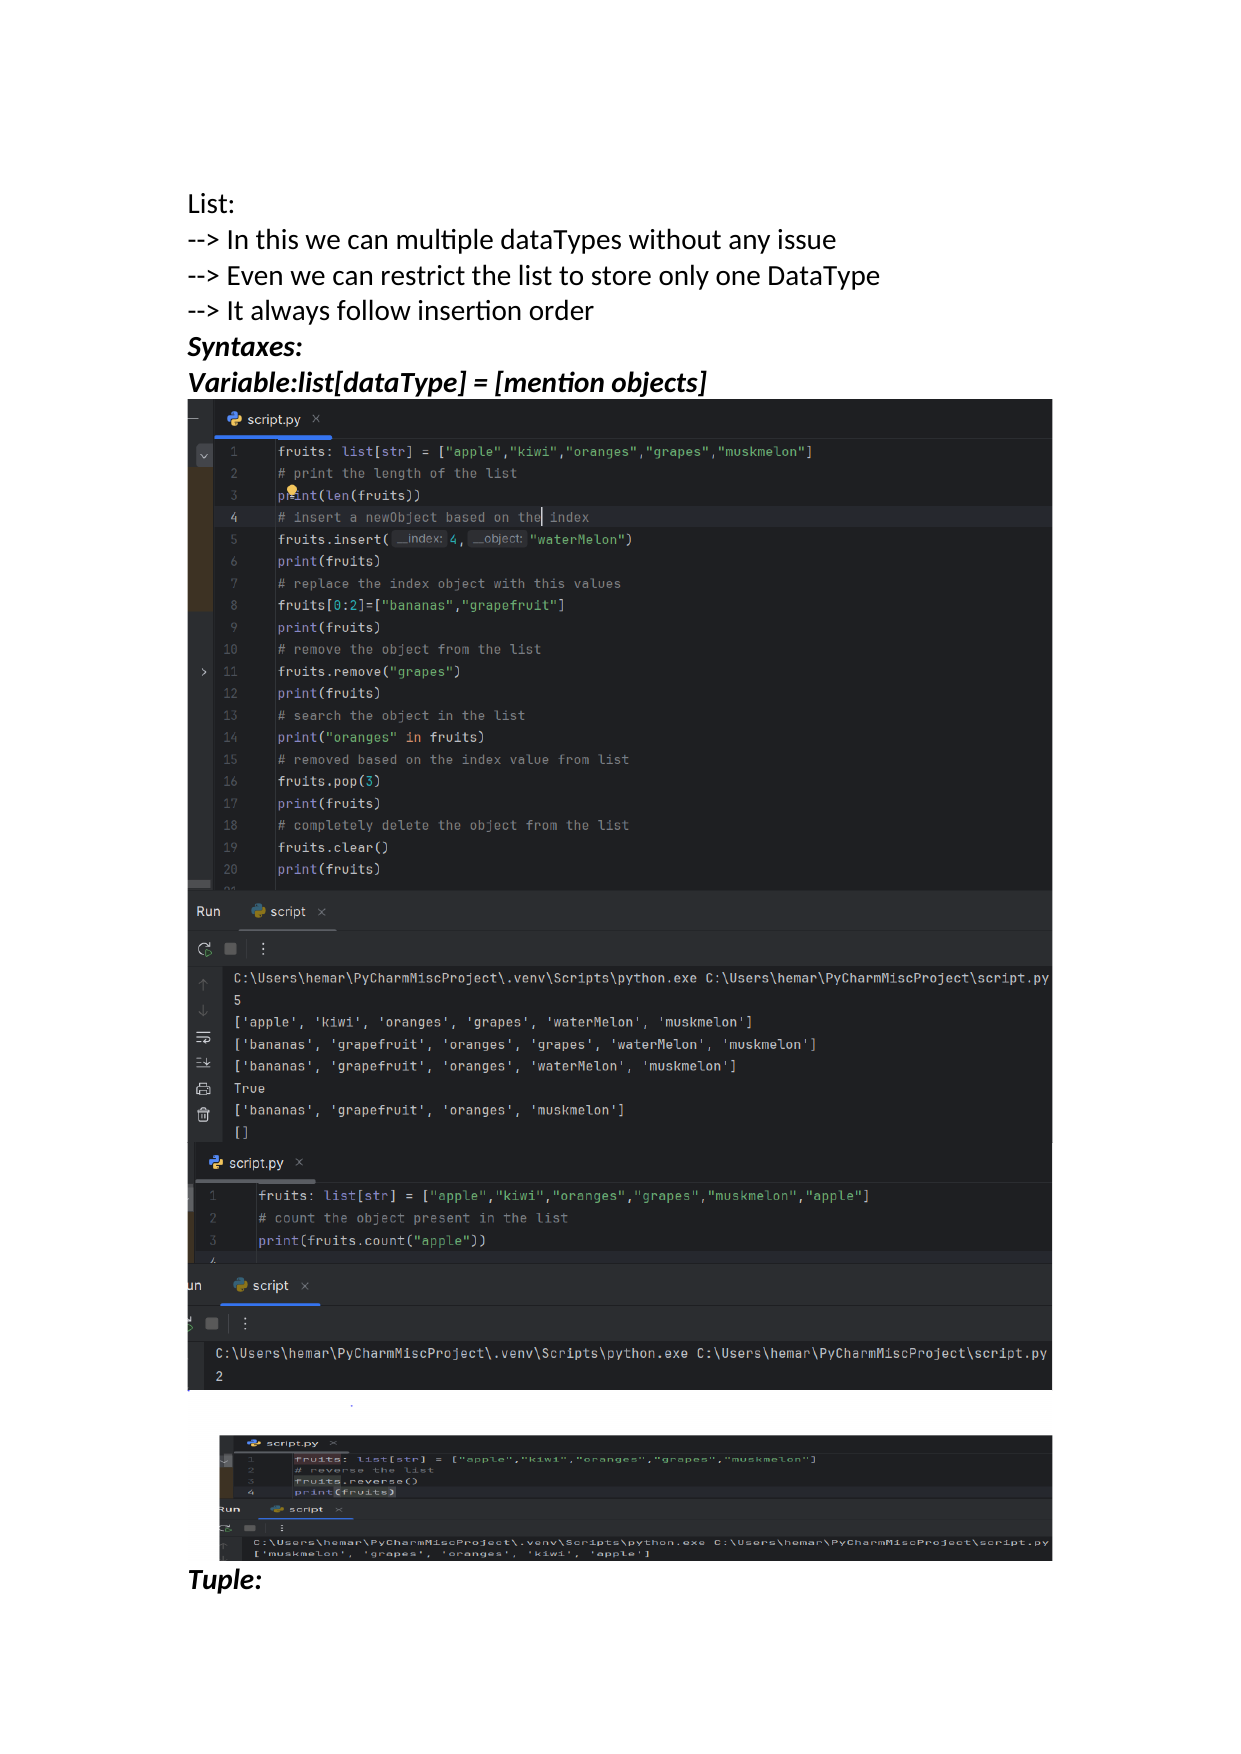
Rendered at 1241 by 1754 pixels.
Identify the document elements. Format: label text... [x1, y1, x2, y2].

text Syntaxes: [187, 328, 1053, 364]
text Variable:list[dataType] = [mention objects] [187, 364, 1053, 399]
text --> Even we can restrict the list to store only one DataType [187, 257, 1053, 292]
text --> In this we can multiple dataTypes without any issue [187, 221, 1053, 257]
text List: [187, 186, 1053, 221]
picture [187, 399, 1053, 1561]
text --> It always follow insertion order [187, 292, 1053, 328]
text Tuple: [187, 1561, 1053, 1596]
